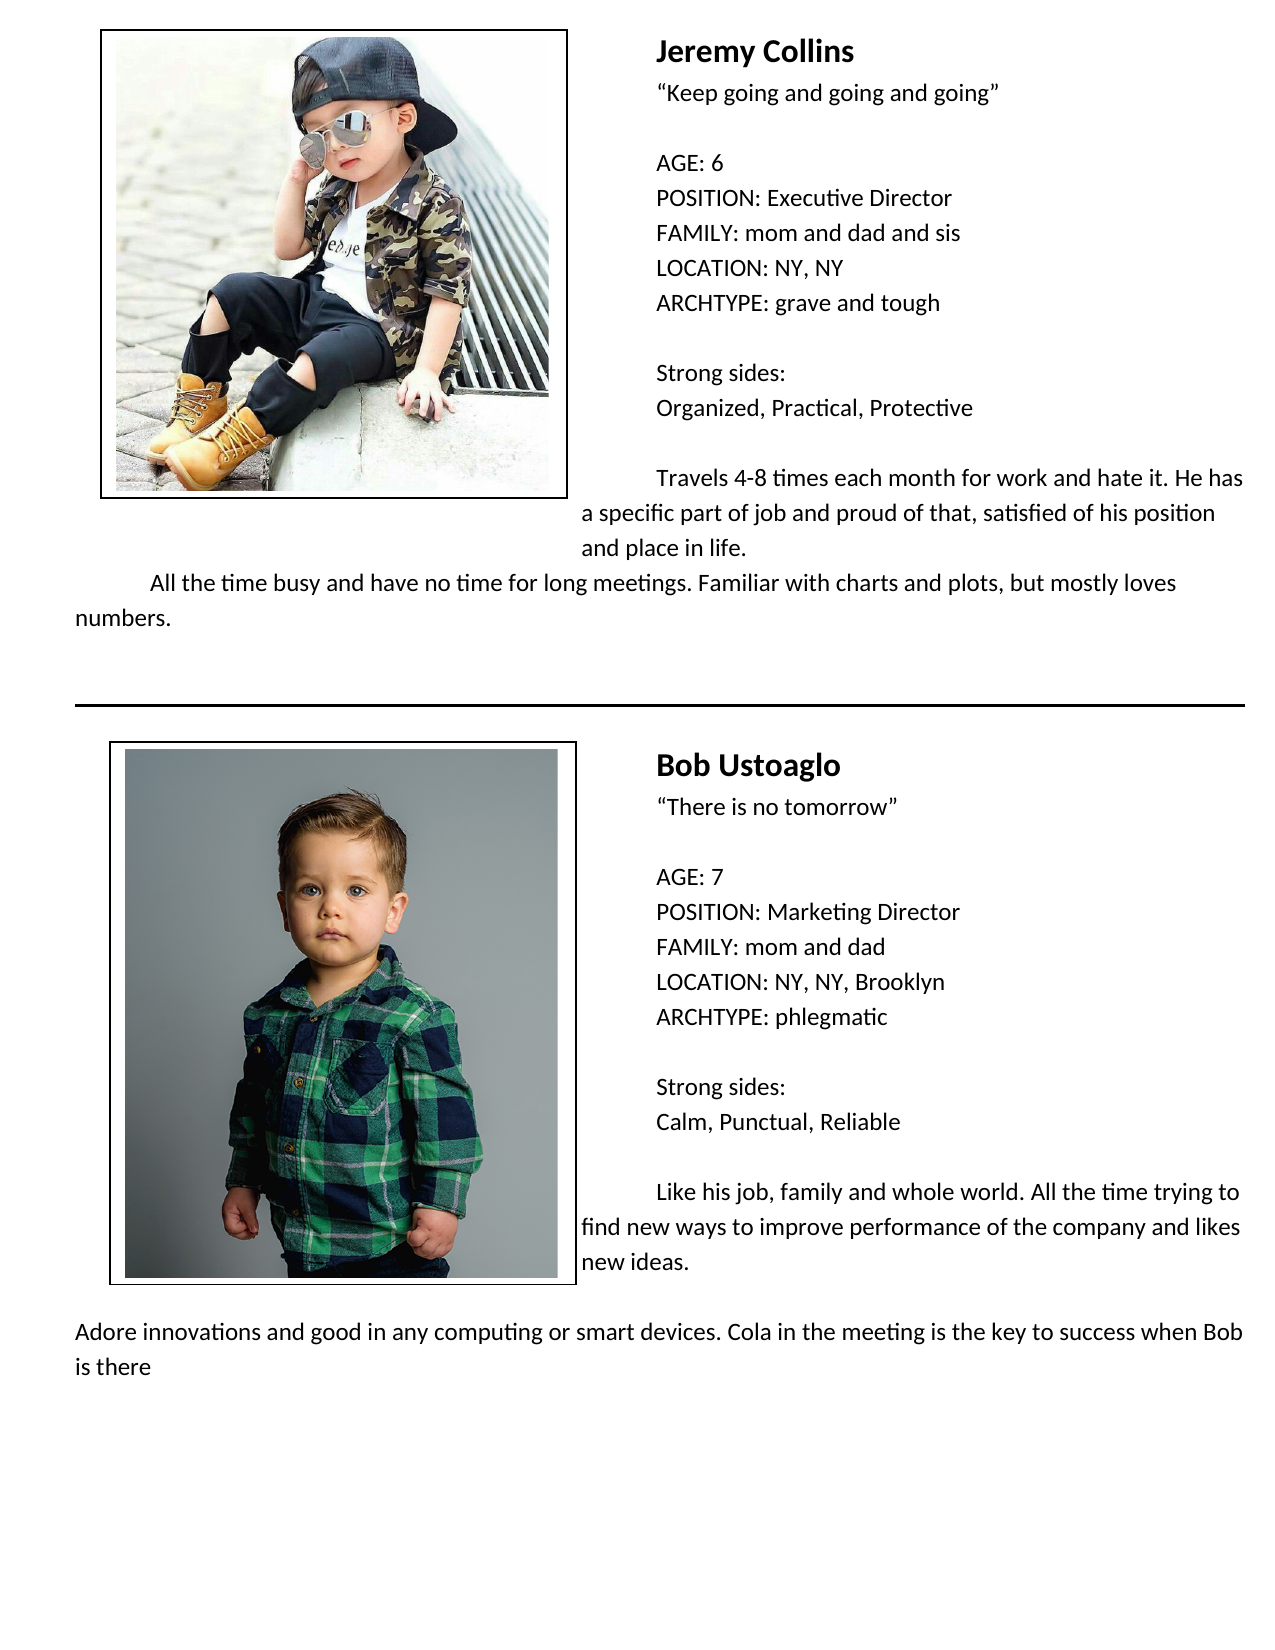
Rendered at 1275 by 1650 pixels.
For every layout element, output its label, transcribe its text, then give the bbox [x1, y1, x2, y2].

text Organized, Practical, Protective [581, 392, 1245, 422]
text Jeremy Collins [581, 30, 1245, 71]
text “There is no tomorrow” [581, 791, 1245, 821]
picture [125, 749, 558, 1278]
text Adore innovations and good in any computing or smart devices. Cola in the meeting is the key to success when Bob is there [75, 1316, 1245, 1381]
text ARCHTYPE: phlegmatic [581, 1001, 1245, 1031]
text “Keep going and going and going” [581, 77, 1245, 107]
text Bob Ustoaglo [581, 744, 1245, 785]
text LOCATION: NY, NY, Brooklyn [581, 966, 1245, 996]
text POSITION: Marketing Director [581, 896, 1245, 926]
text Calm, Punctual, Reliable [581, 1106, 1245, 1136]
text FAMILY: mom and dad [581, 931, 1245, 961]
picture [116, 37, 549, 491]
text AGE: 7 [581, 861, 1245, 891]
text Like his job, family and whole world. All the time trying to find new ways to improve performance of the company and likes new ideas. [581, 1176, 1245, 1276]
text ARCHTYPE: grave and tough [581, 287, 1245, 317]
text LOCATION: NY, NY [581, 252, 1245, 282]
text Travels 4-8 times each month for work and hate it. He has a specific part of job and proud of that, satisfied of his position and place in life. [581, 462, 1245, 562]
text AGE: 6 [581, 147, 1245, 177]
text FAMILY: mom and dad and sis [581, 217, 1245, 247]
text All the time busy and have no time for long meetings. Familiar with charts and plots, but mostly loves numbers. [75, 567, 1245, 632]
text Strong sides: [581, 1071, 1245, 1101]
text POSITION: Executive Director [581, 182, 1245, 212]
text Strong sides: [581, 357, 1245, 387]
